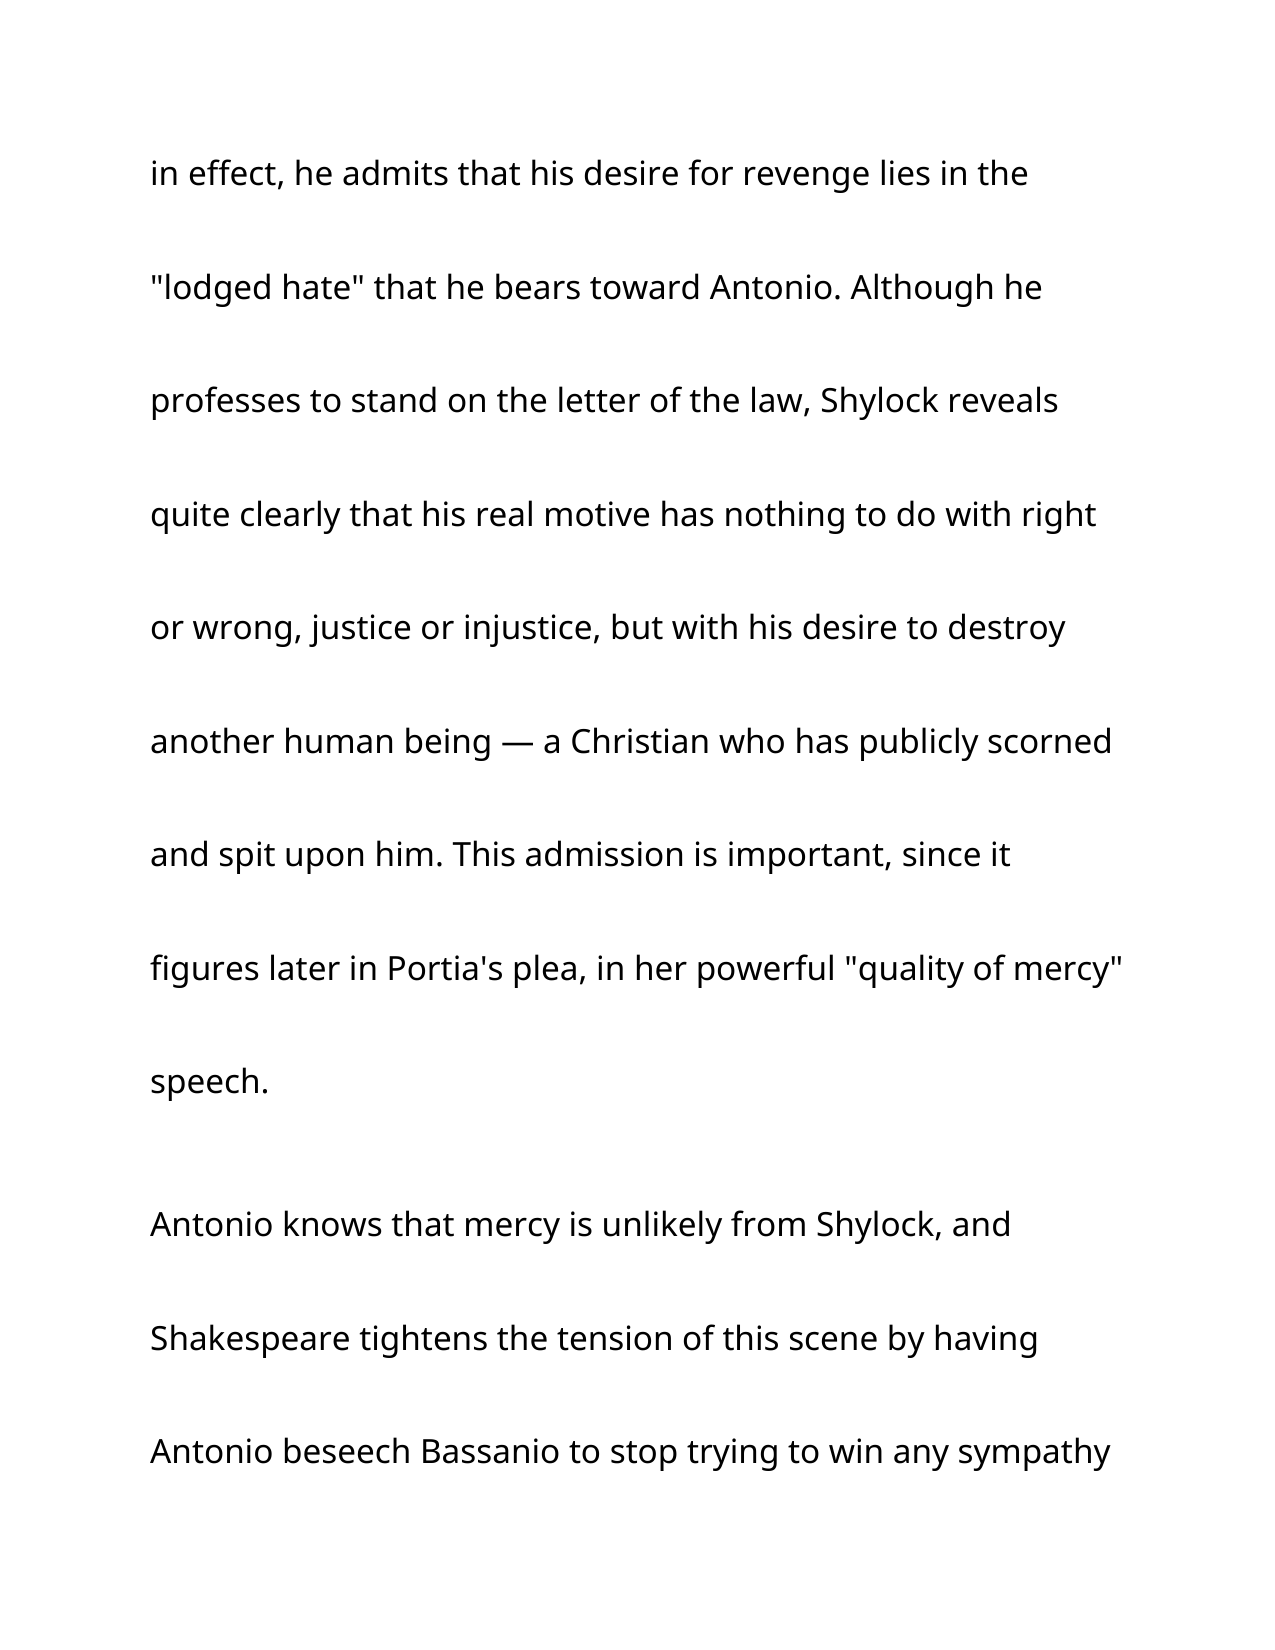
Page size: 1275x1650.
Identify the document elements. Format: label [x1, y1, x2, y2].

text [150, 1201, 1125, 1473]
text [150, 150, 1125, 1104]
